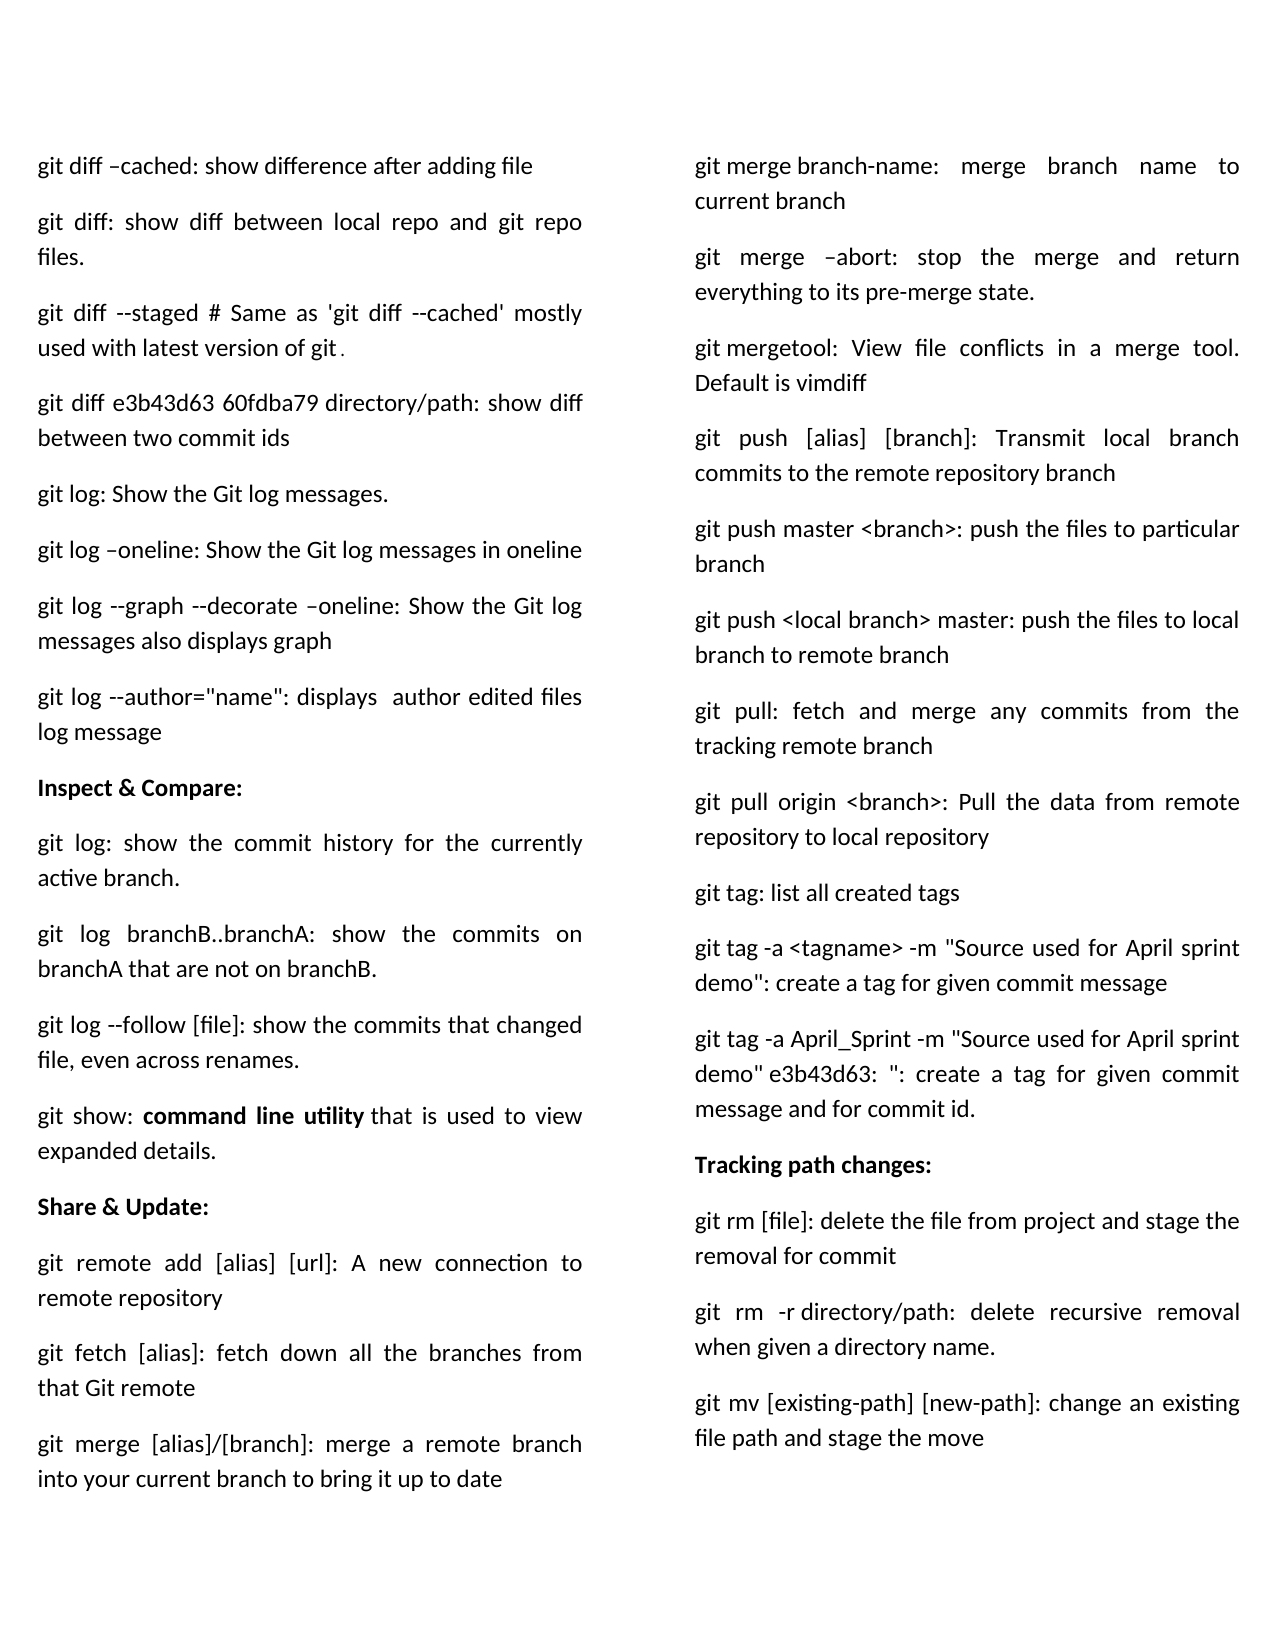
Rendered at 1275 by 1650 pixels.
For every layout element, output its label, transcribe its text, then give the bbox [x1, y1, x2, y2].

text git merge [alias]/[branch]: merge a remote branch into your current branch to bring it up to date [37, 1428, 583, 1494]
text git rm [file]: delete the file from project and stage the removal for commit [694, 1205, 1240, 1271]
text git merge branch-name: merge branch name to current branch [694, 150, 1240, 216]
text git log branchB..branchA: show the commits on branchA that are not on branchB. [37, 918, 583, 984]
text git log --author="name": displays author edited files log message [37, 681, 583, 746]
text git push master <branch>: push the files to particular branch [694, 513, 1240, 579]
text git tag: list all created tags [694, 877, 1240, 907]
text git pull origin <branch>: Pull the data from remote repository to local repository [694, 786, 1240, 851]
text git show: command line utility that is used to view expanded details. [37, 1100, 583, 1166]
text git log --graph --decorate –oneline: Show the Git log messages also displays graph [37, 590, 583, 656]
text git pull: fetch and merge any commits from the tracking remote branch [694, 695, 1240, 761]
text git tag -a April_Sprint -m "Source used for April sprint demo" e3b43d63: ": create a tag for given commit message and for commit id. [694, 1023, 1240, 1124]
text git log: Show the Git log messages. [37, 478, 583, 509]
text git diff --staged # Same as 'git diff --cached' mostly used with latest version of git. [37, 297, 583, 362]
text git tag -a <tagname> -m "Source used for April sprint demo": create a tag for given commit message [694, 932, 1240, 998]
text Tracking path changes: [694, 1149, 1240, 1180]
text git rm -r directory/path: delete recursive removal when given a directory name. [694, 1296, 1240, 1361]
text git mergetool: View file conflicts in a merge tool. Default is vimdiff [694, 332, 1240, 397]
text git remote add [alias] [url]: A new connection to remote repository [37, 1247, 583, 1312]
text Inspect & Compare: [37, 772, 583, 802]
text git log –oneline: Show the Git log messages in oneline [37, 534, 583, 565]
text git diff –cached: show difference after adding file [37, 150, 583, 181]
text git log: show the commit history for the currently active branch. [37, 827, 583, 893]
text git diff: show diff between local repo and git repo files. [37, 206, 583, 271]
text git log --follow [file]: show the commits that changed file, even across renames. [37, 1009, 583, 1075]
text git diff e3b43d63 60fdba79 directory/path: show diff between two commit ids [37, 387, 583, 453]
text git push <local branch> master: push the files to local branch to remote branch [694, 604, 1240, 670]
text git mv [existing-path] [new-path]: change an existing file path and stage the move [694, 1387, 1240, 1452]
text git push [alias] [branch]: Transmit local branch commits to the remote repository branch [694, 422, 1240, 488]
text Share & Update: [37, 1191, 583, 1221]
text git fetch [alias]: fetch down all the branches from that Git remote [37, 1337, 583, 1403]
text git merge –abort: stop the merge and return everything to its pre-merge state. [694, 241, 1240, 306]
